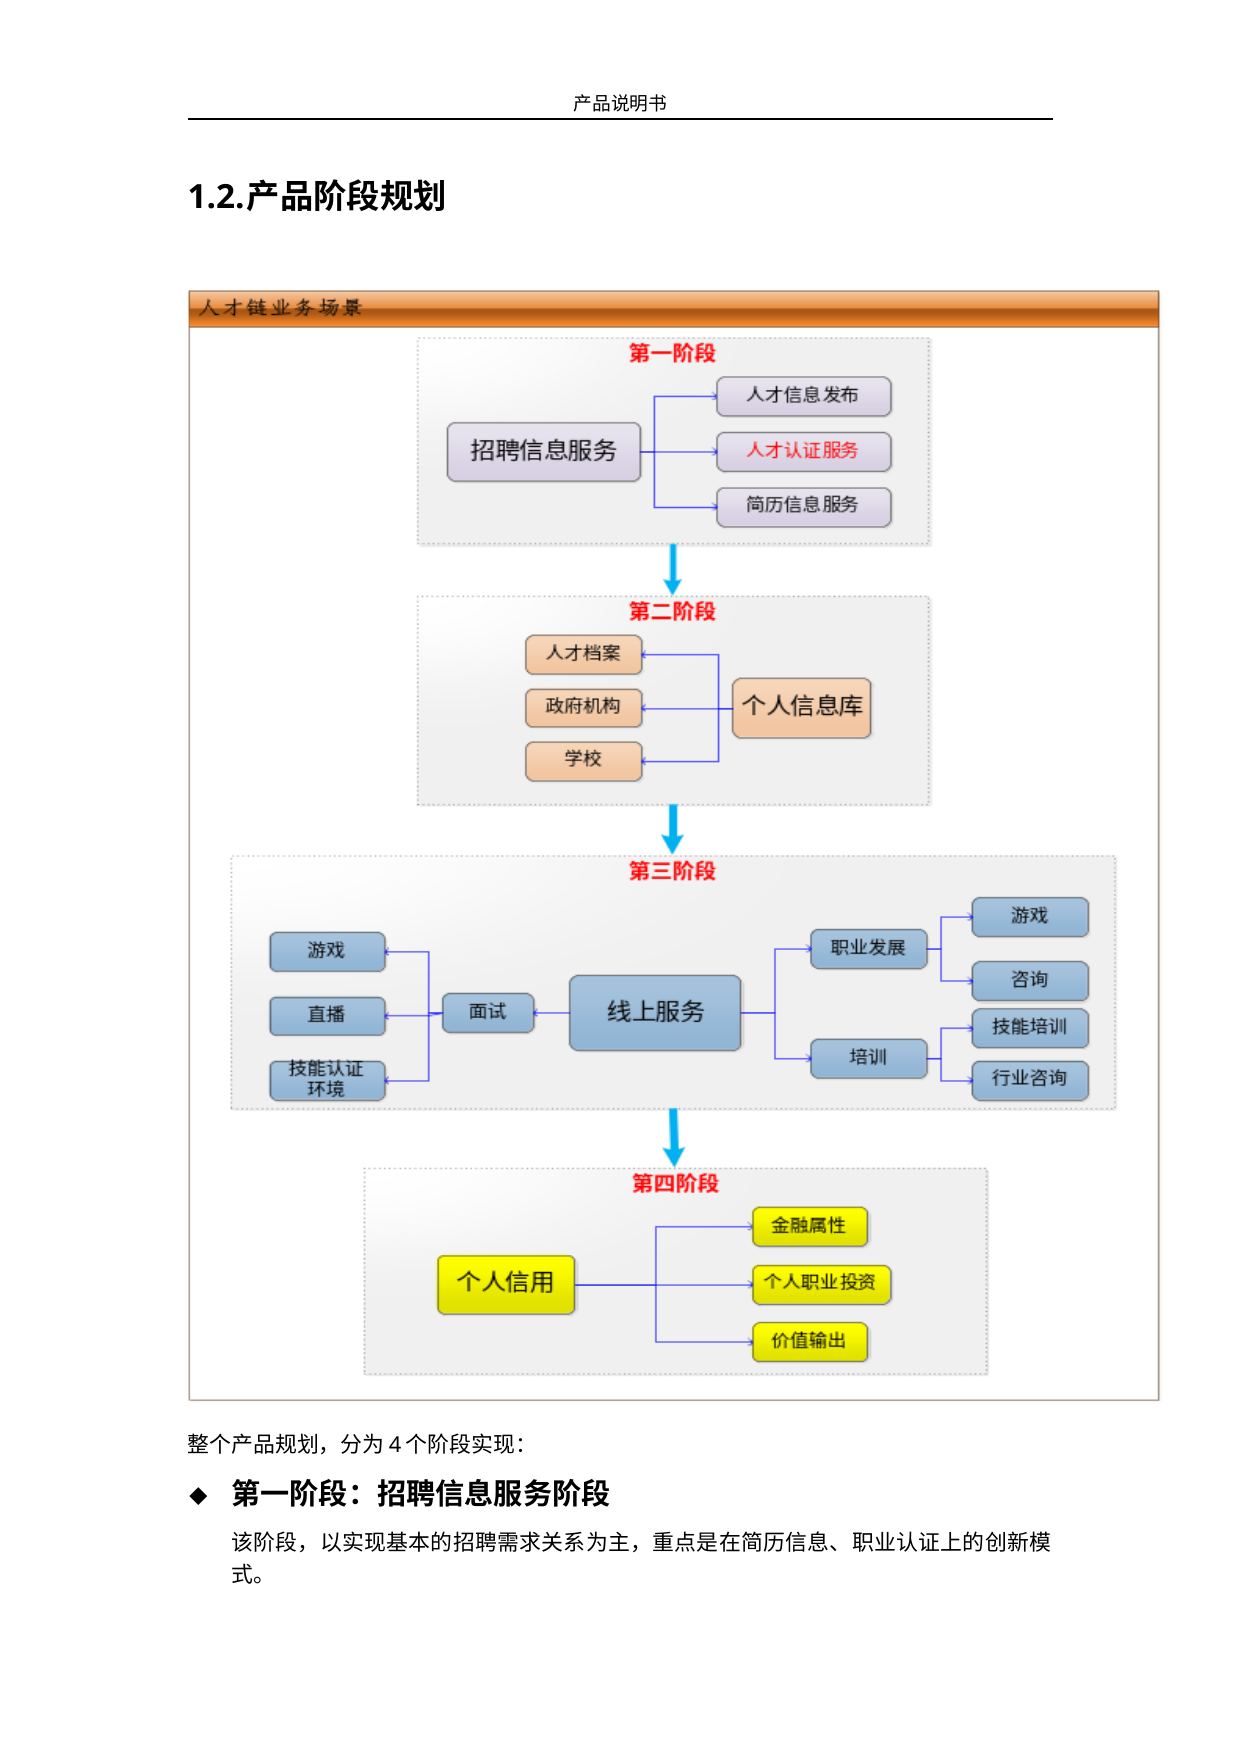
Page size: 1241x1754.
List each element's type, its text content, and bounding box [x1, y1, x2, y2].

list 该阶段，以实现基本的招聘需求关系为主，重点是在简历信息、职业认证上的创新模式。 [231, 1524, 1053, 1589]
list 第一阶段：招聘信息服务阶段 [187, 1459, 1053, 1524]
subtitle 产品阶段规划 [187, 162, 1053, 227]
text 整个产品规划，分为4个阶段实现： [187, 1427, 1053, 1459]
